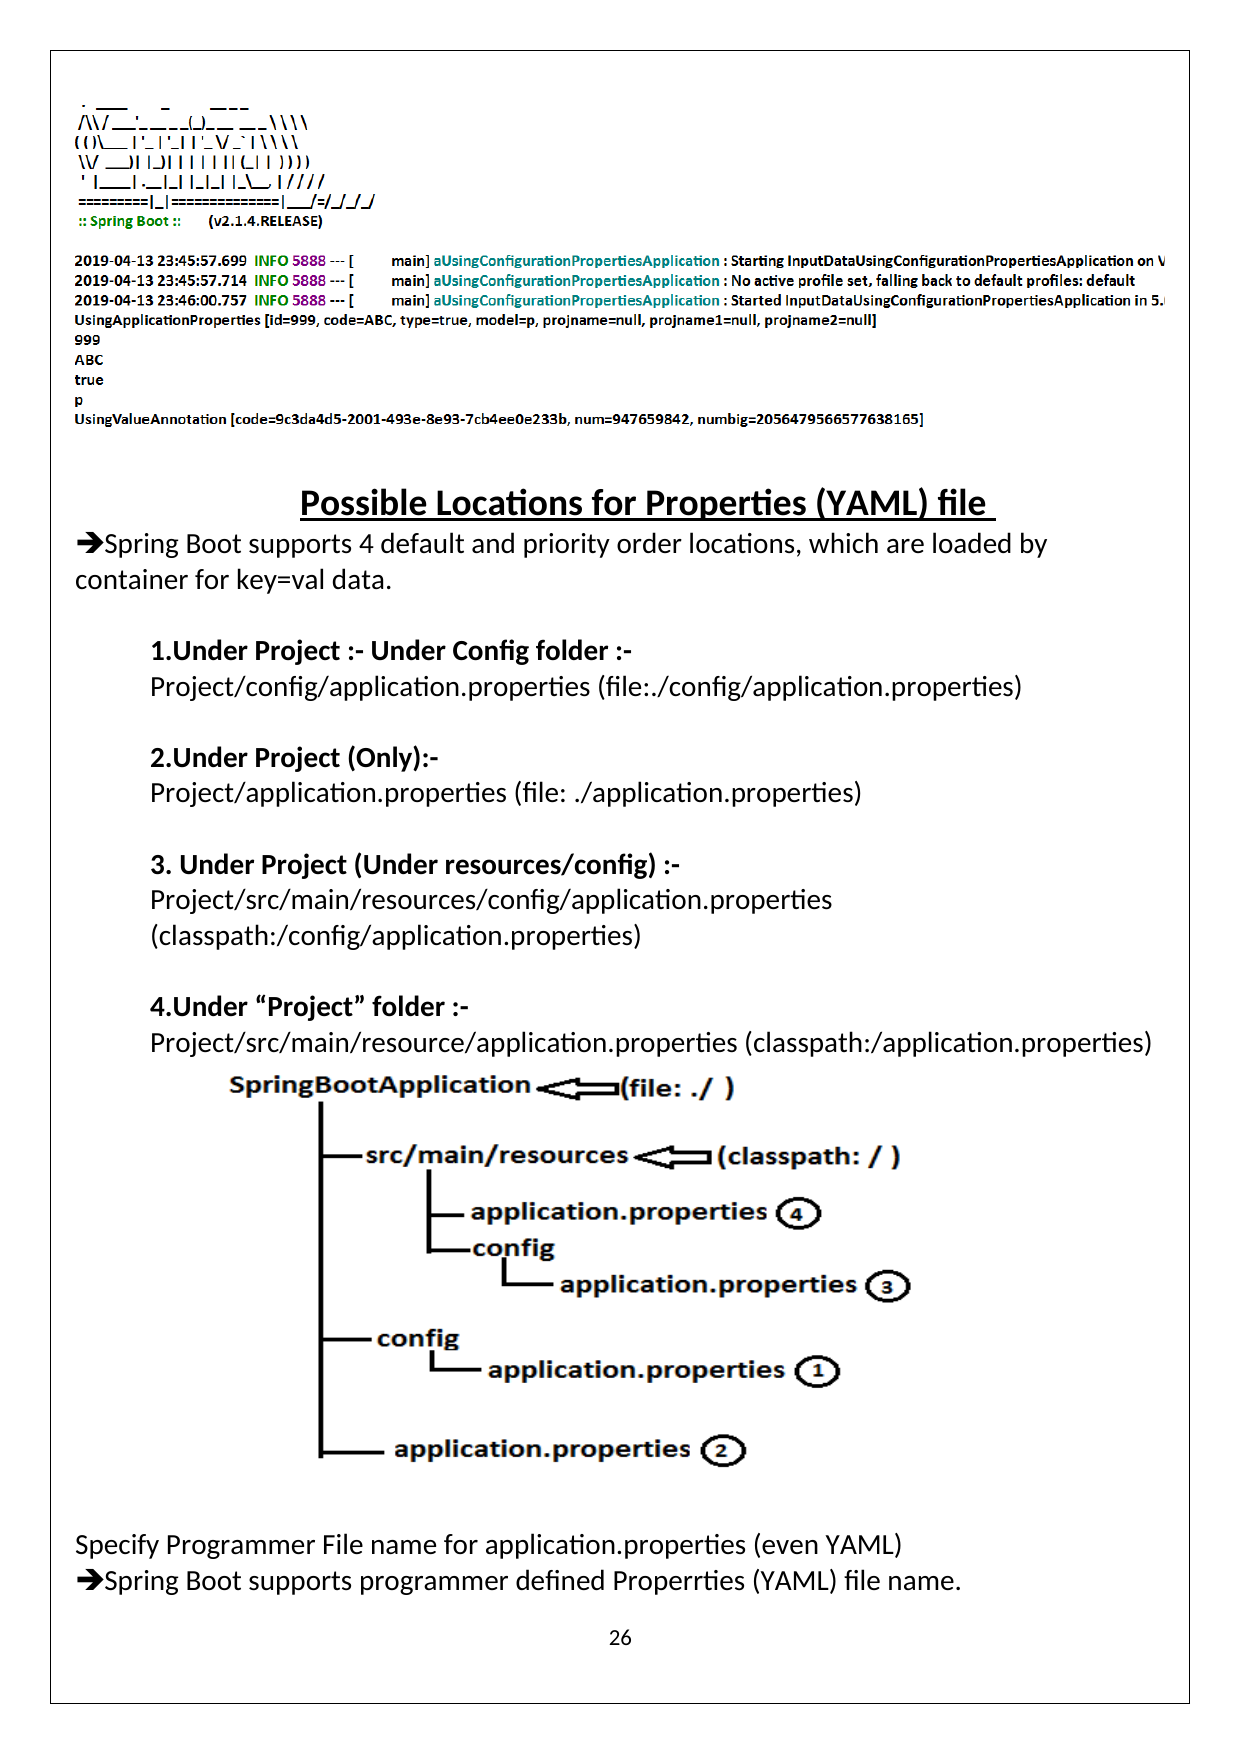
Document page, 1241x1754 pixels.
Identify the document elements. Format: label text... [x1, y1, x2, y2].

picture [75, 75, 1165, 480]
picture [207, 1059, 997, 1491]
text (classpath:/config/application.properties) [150, 917, 1165, 953]
text Spring Boot supports programmer defined Properrties (YAML) file name. [75, 1562, 1165, 1597]
text Possible Locations for Properties (YAML) file [225, 480, 1165, 525]
text 4.Under “Project” folder :- [150, 988, 1165, 1024]
text Specify Programmer File name for application.properties (even YAML) [75, 1526, 1165, 1562]
text Project/src/main/resource/application.properties (classpath:/application.properties) [150, 1024, 1165, 1059]
text Project/application.properties (file: ./application.properties) [150, 774, 1165, 810]
text Spring Boot supports 4 default and priority order locations, which are loaded by container for key=val data. [75, 525, 1165, 596]
text 1.Under Project :- Under Config folder :- [150, 632, 1165, 668]
text 3. Under Project (Under resources/config) :- [112, 846, 1165, 881]
text Project/config/application.properties (file:./config/application.properties) [150, 668, 1165, 703]
text 2.Under Project (Only):- [150, 739, 1165, 774]
text Project/src/main/resources/config/application.properties [150, 881, 1165, 917]
